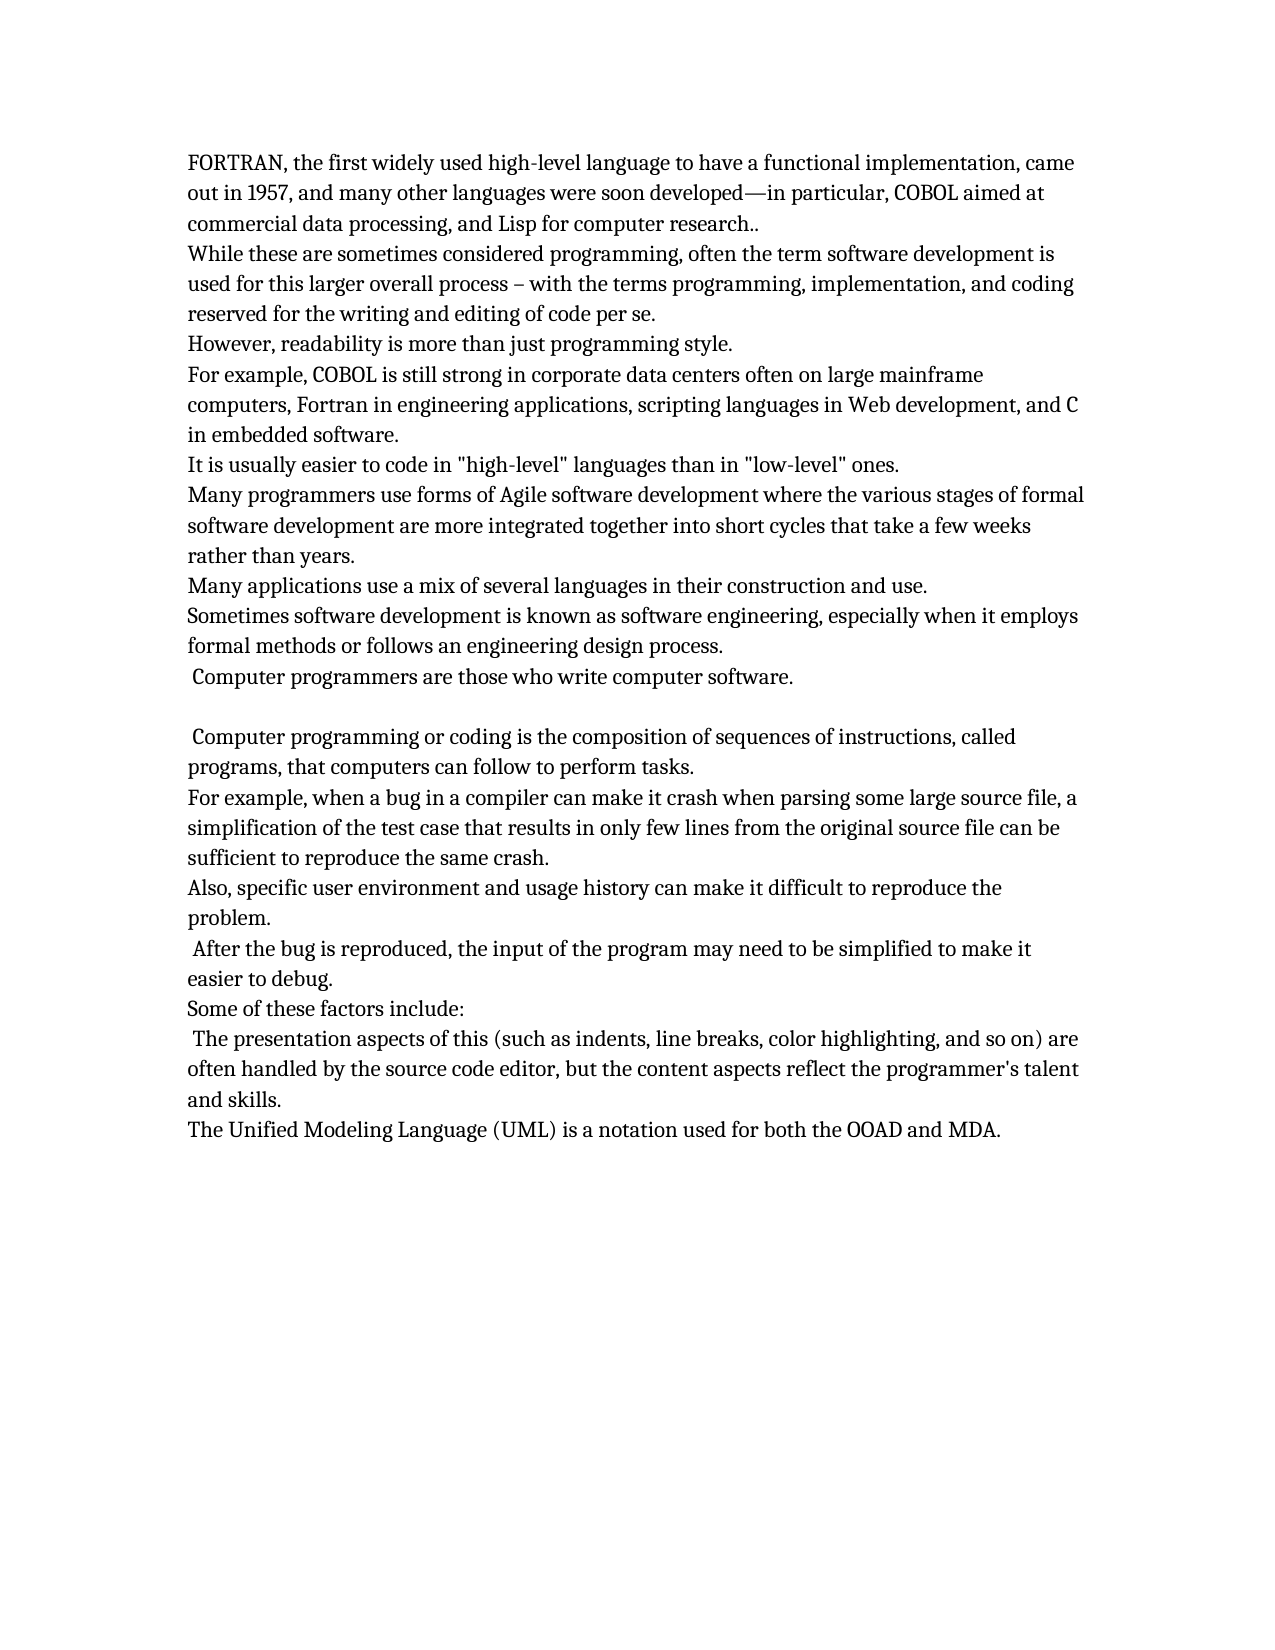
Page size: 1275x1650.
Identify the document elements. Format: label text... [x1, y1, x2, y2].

text FORTRAN, the first widely used high-level language to have a functional implementation, came out in 1957, and many other languages were soon developed—in particular, COBOL aimed at commercial data processing, and Lisp for computer research.. While these are sometimes considered programming, often the term software development is used for this larger overall process – with the terms programming, implementation, and coding reserved for the writing and editing of code per se. However, readability is more than just programming style. For example, COBOL is still strong in corporate data centers often on large mainframe computers, Fortran in engineering applications, scripting languages in Web development, and C in embedded software. It is usually easier to code in "high-level" languages than in "low-level" ones. Many programmers use forms of Agile software development where the various stages of formal software development are more integrated together into short cycles that take a few weeks rather than years. Many applications use a mix of several languages in their construction and use. Sometimes software development is known as software engineering, especially when it employs formal methods or follows an engineering design process. Computer programmers are those who write computer software. Computer programming or coding is the composition of sequences of instructions, called programs, that computers can follow to perform tasks. For example, when a bug in a compiler can make it crash when parsing some large source file, a simplification of the test case that results in only few lines from the original source file can be sufficient to reproduce the same crash. Also, specific user environment and usage history can make it difficult to reproduce the problem. After the bug is reproduced, the input of the program may need to be simplified to make it easier to debug. Some of these factors include: The presentation aspects of this (such as indents, line breaks, color highlighting, and so on) are often handled by the source code editor, but the content aspects reflect the programmer's talent and skills. The Unified Modeling Language (UML) is a notation used for both the OOAD and MDA. [187, 150, 1087, 1143]
